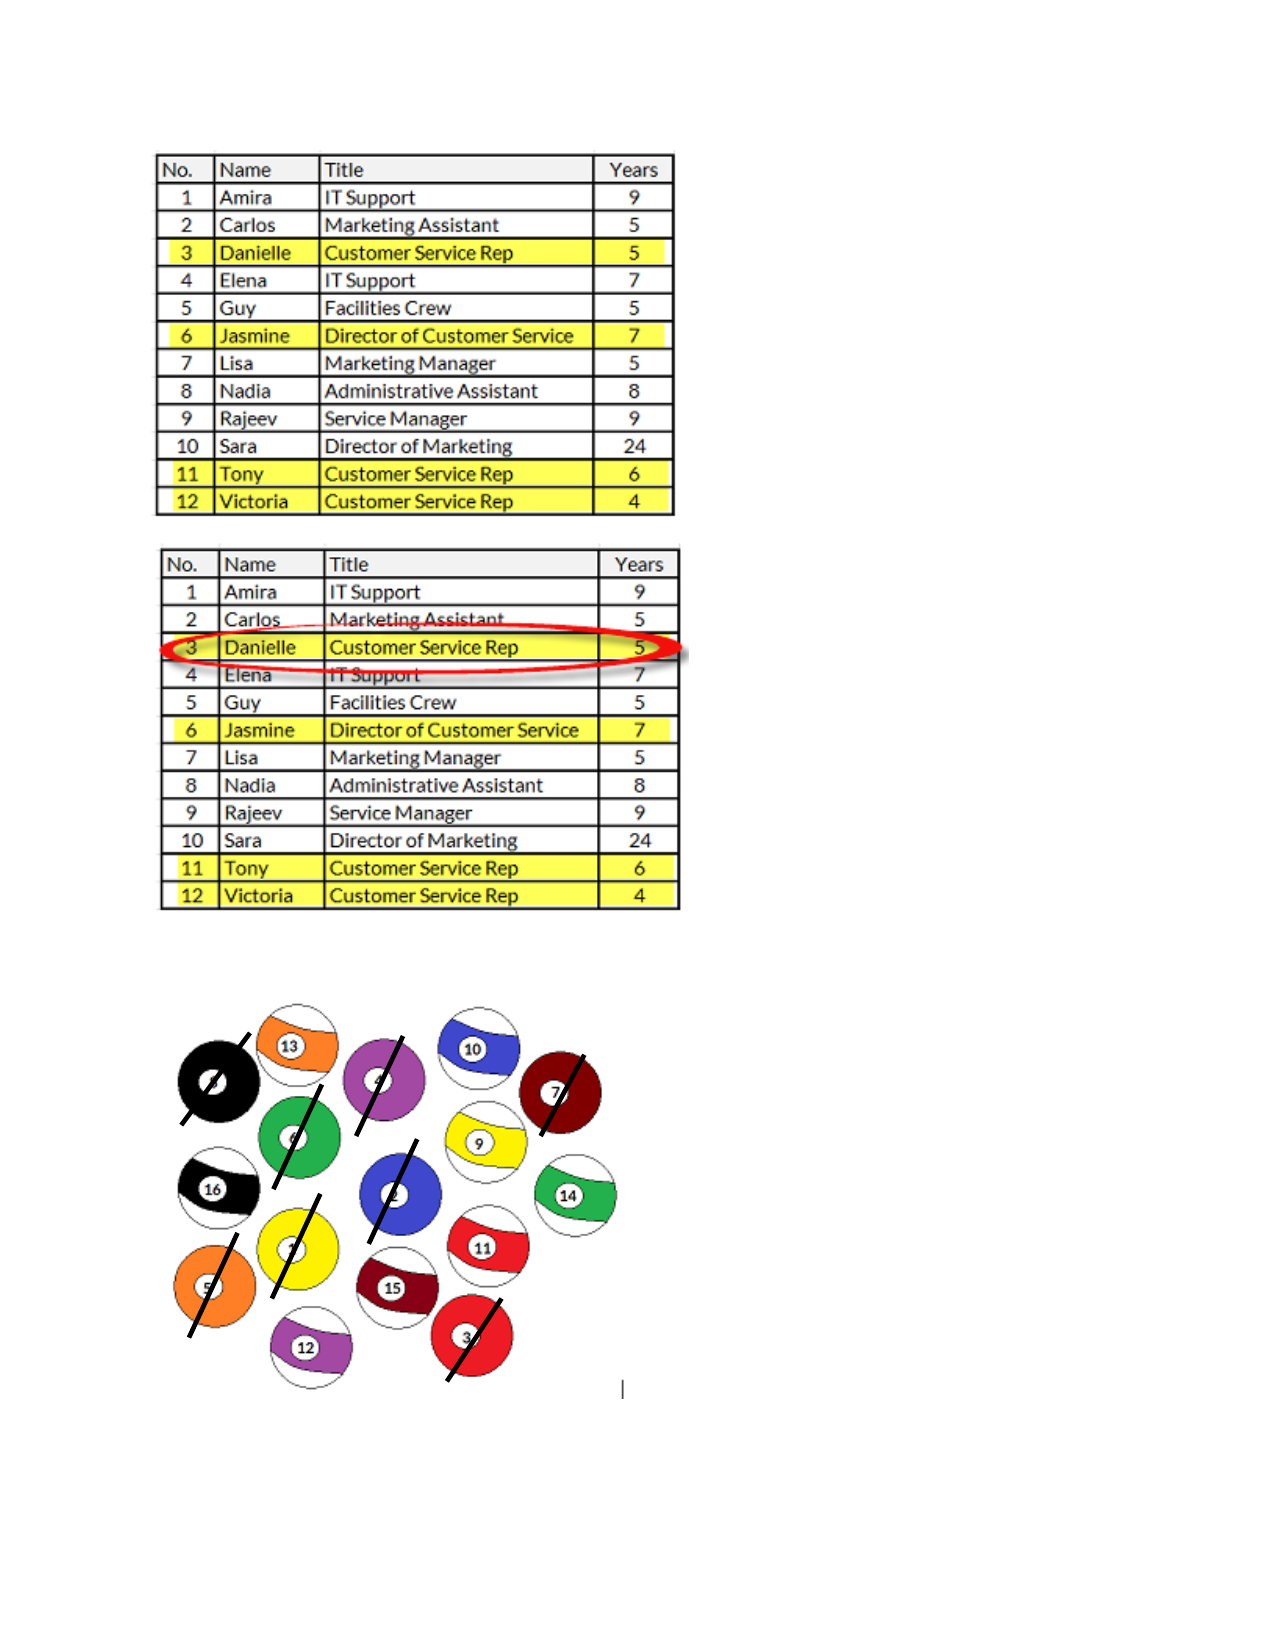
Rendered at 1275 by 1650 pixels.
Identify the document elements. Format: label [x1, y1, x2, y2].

picture [150, 980, 630, 1399]
picture [150, 150, 683, 524]
picture [150, 542, 689, 915]
